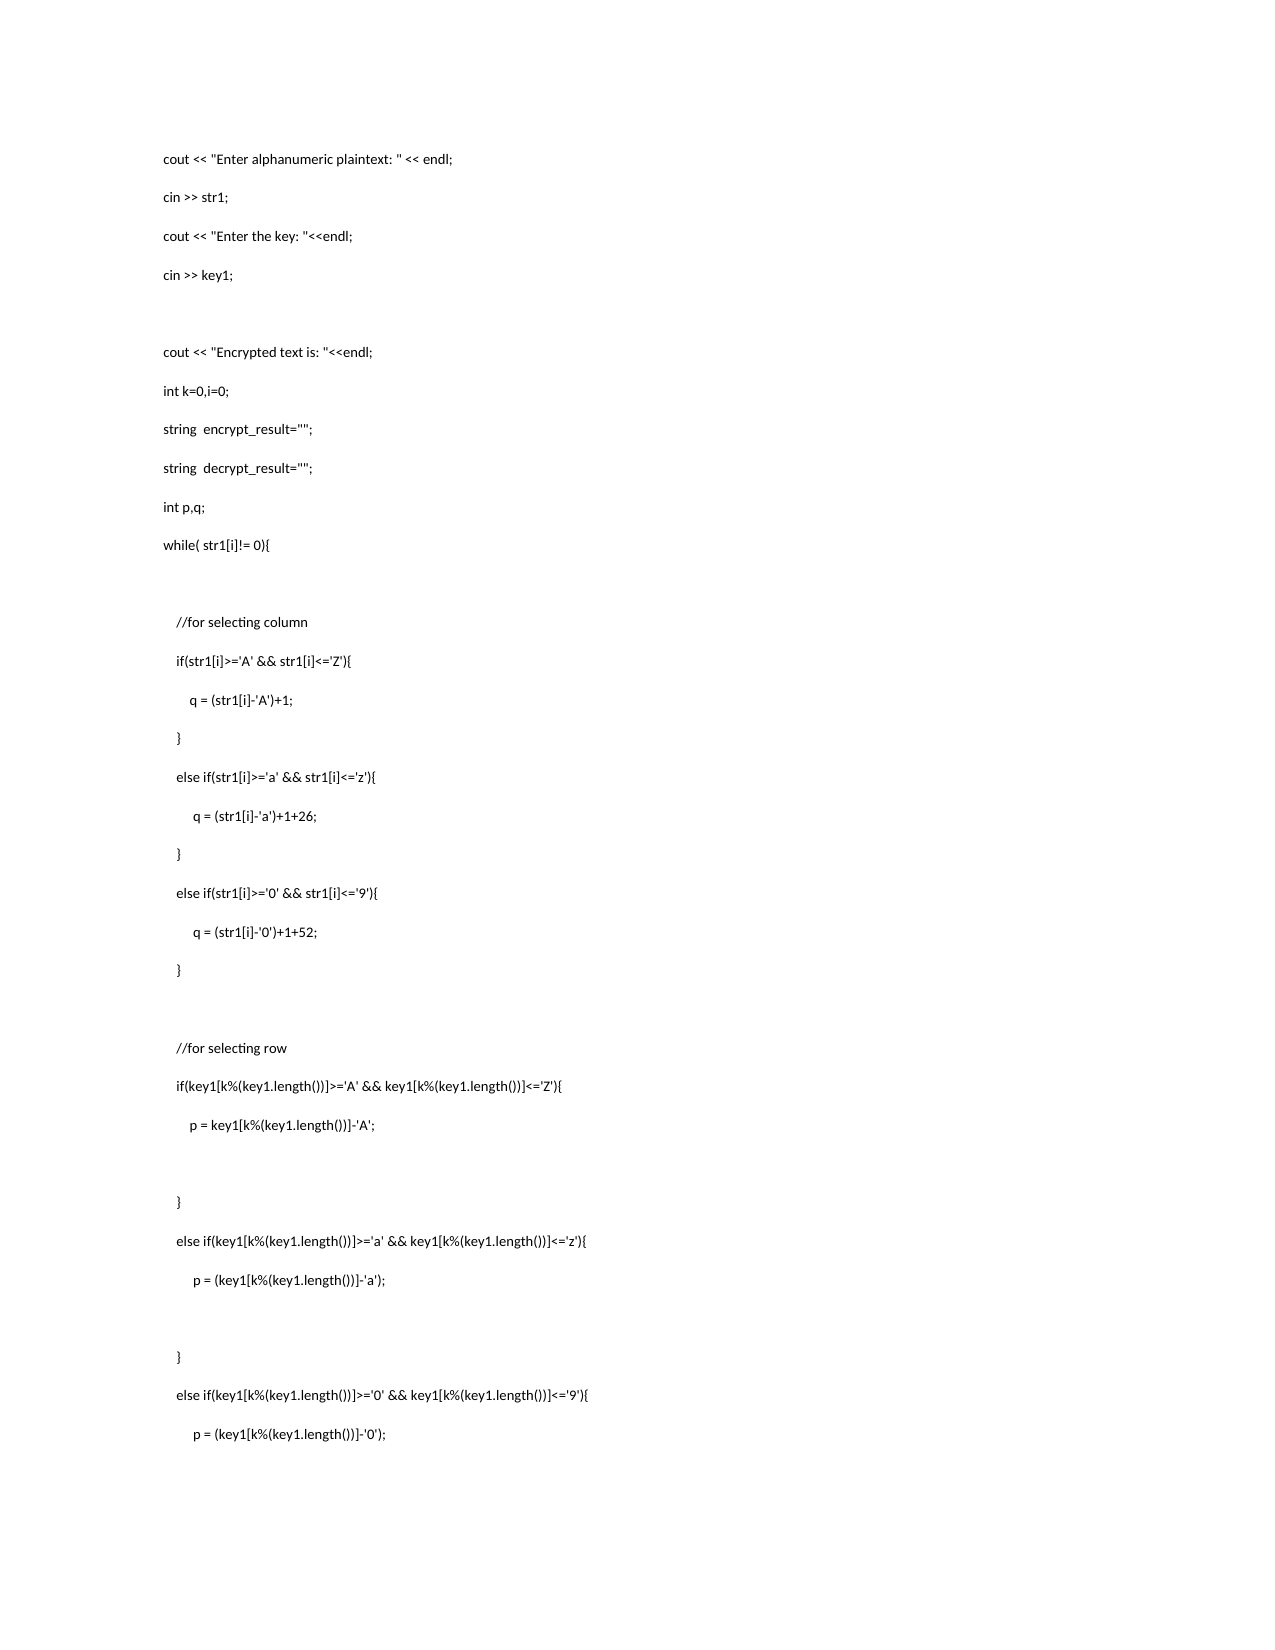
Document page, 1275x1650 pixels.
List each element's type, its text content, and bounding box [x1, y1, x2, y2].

text p = key1[k%(key1.length())]-'A'; [150, 1116, 1125, 1134]
text else if(key1[k%(key1.length())]>='a' && key1[k%(key1.length())]<='z'){ [150, 1232, 1125, 1250]
text q = (str1[i]-'a')+1+26; [150, 807, 1125, 825]
text } [150, 962, 1125, 979]
text while( str1[i]!= 0){ [150, 536, 1125, 554]
text else if(key1[k%(key1.length())]>='0' && key1[k%(key1.length())]<='9'){ [150, 1387, 1125, 1404]
text q = (str1[i]-'0')+1+52; [150, 923, 1125, 941]
text if(key1[k%(key1.length())]>='A' && key1[k%(key1.length())]<='Z'){ [150, 1077, 1125, 1095]
text //for selecting row [150, 1039, 1125, 1057]
text cout << "Encrypted text is: "<<endl; [150, 343, 1125, 361]
text cout << "Enter the key: "<<endl; [150, 227, 1125, 245]
text } [150, 730, 1125, 747]
text int p,q; [150, 498, 1125, 516]
text } [150, 846, 1125, 863]
text p = (key1[k%(key1.length())]-'0'); [150, 1425, 1125, 1443]
text else if(str1[i]>='a' && str1[i]<='z'){ [150, 768, 1125, 786]
text //for selecting column [150, 614, 1125, 632]
text } [150, 1193, 1125, 1211]
text cout << "Enter alphanumeric plaintext: " << endl; [150, 150, 1125, 168]
text if(str1[i]>='A' && str1[i]<='Z'){ [150, 652, 1125, 670]
text int k=0,i=0; [150, 382, 1125, 400]
text p = (key1[k%(key1.length())]-'a'); [150, 1271, 1125, 1288]
text string decrypt_result=""; [150, 459, 1125, 477]
text cin >> str1; [150, 189, 1125, 206]
text string encrypt_result=""; [150, 421, 1125, 438]
text } [150, 1348, 1125, 1366]
text else if(str1[i]>='0' && str1[i]<='9'){ [150, 884, 1125, 902]
text q = (str1[i]-'A')+1; [150, 691, 1125, 709]
text cin >> key1; [150, 266, 1125, 284]
